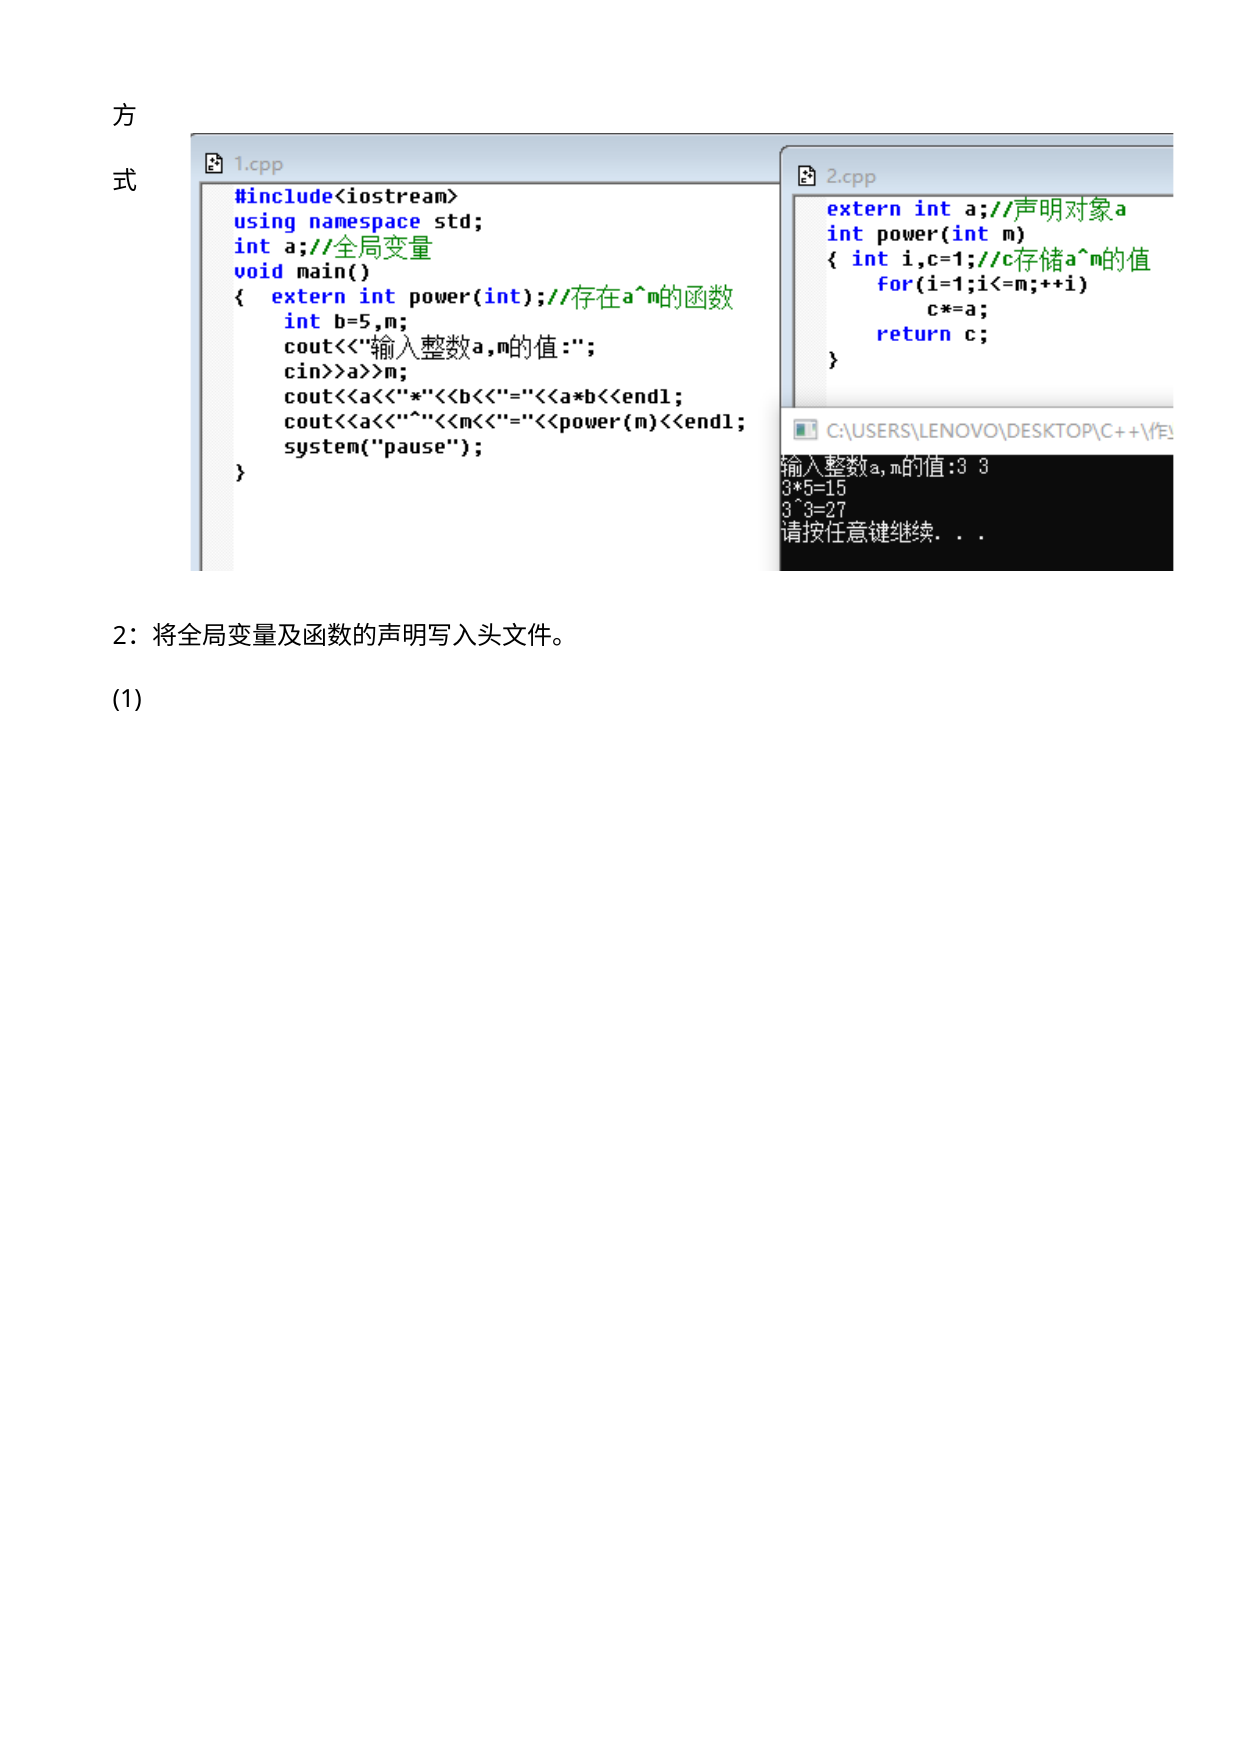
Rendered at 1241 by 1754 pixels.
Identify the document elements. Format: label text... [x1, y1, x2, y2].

list (1) [112, 666, 1165, 731]
picture [190, 133, 1174, 571]
